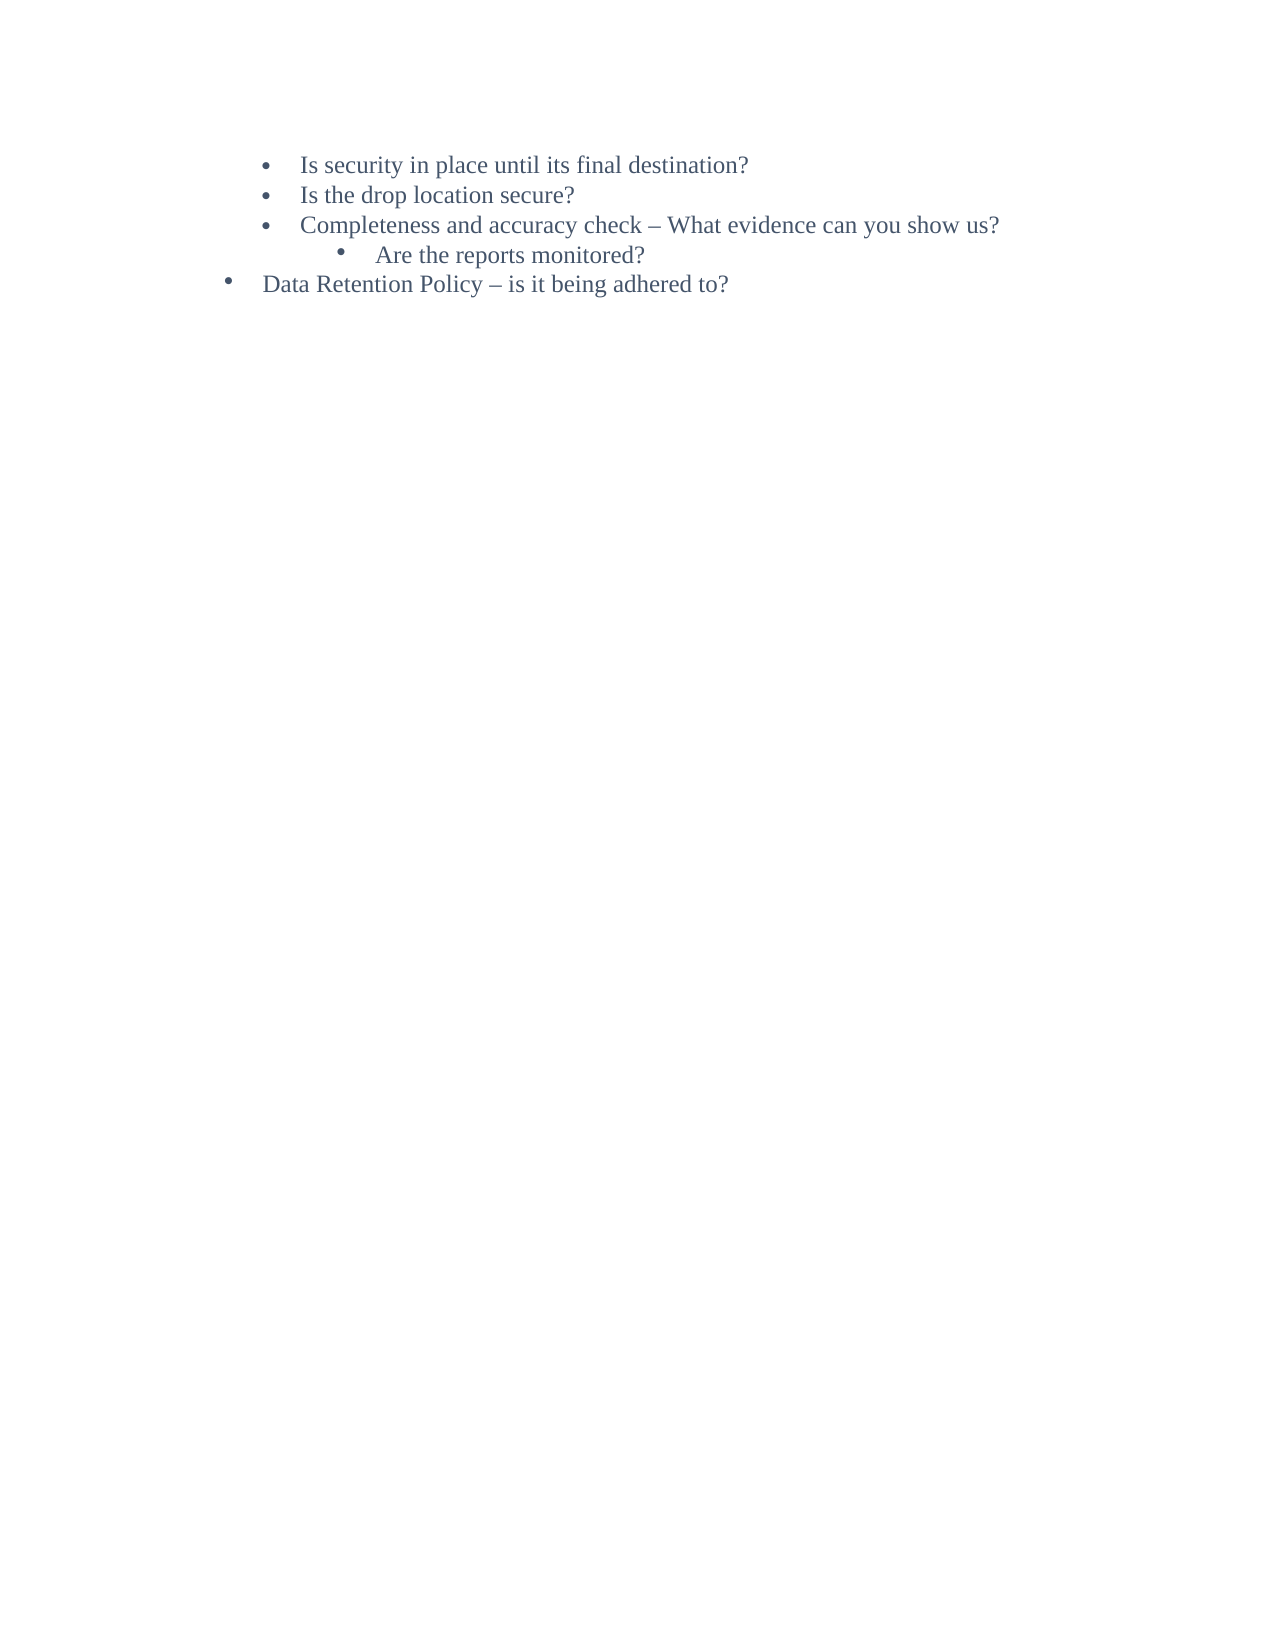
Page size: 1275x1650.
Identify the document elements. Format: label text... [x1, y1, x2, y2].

list Data Retention Policy – is it being adhered to? [225, 269, 1125, 298]
list Is security in place until its final destination? [262, 150, 1125, 179]
list Completeness and accuracy check – What evidence can you show us? [262, 210, 1125, 239]
list Are the reports monitored? [337, 240, 1125, 269]
list Is the drop location secure? [262, 180, 1125, 209]
